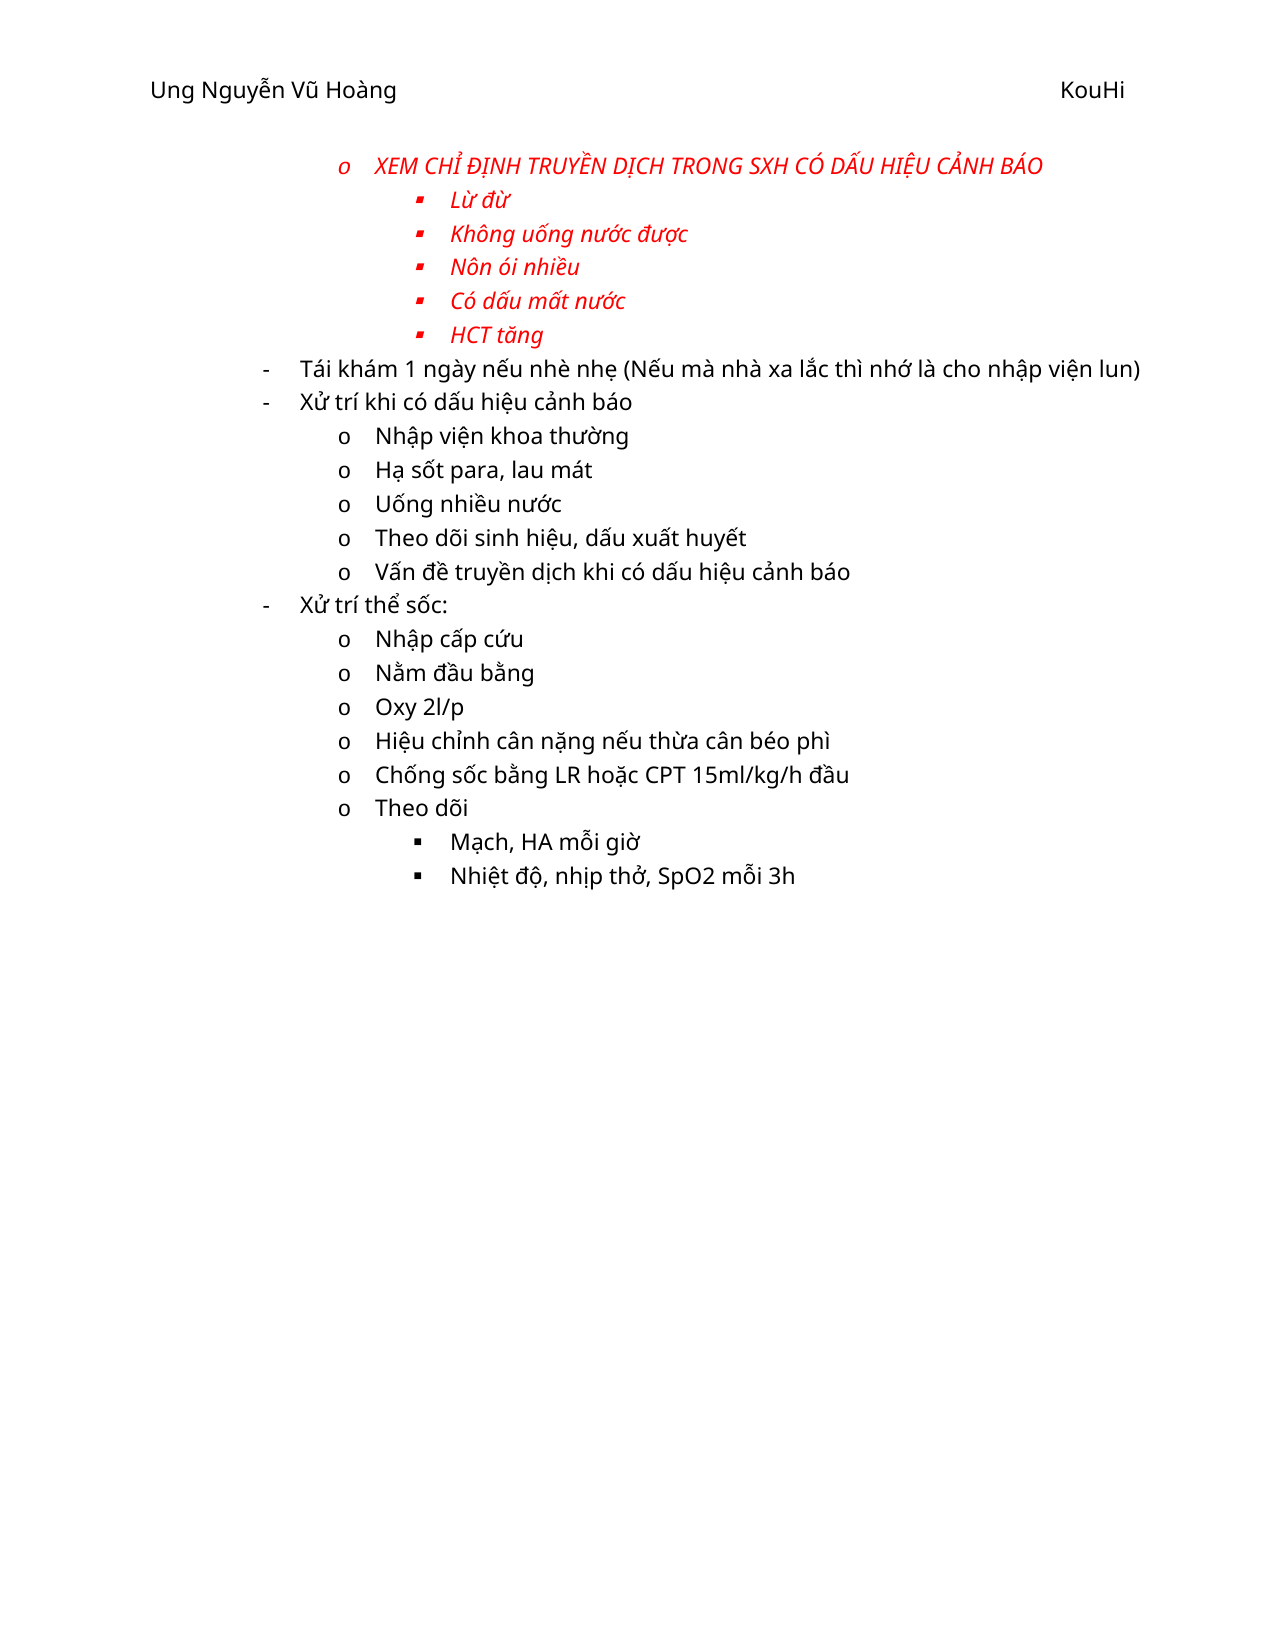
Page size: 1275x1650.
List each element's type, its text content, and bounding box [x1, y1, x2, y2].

list Có dấu mất nước [412, 285, 1152, 316]
list Hiệu chỉnh cân nặng nếu thừa cân béo phì [337, 725, 1152, 756]
list Hạ sốt para, lau mát [337, 454, 1152, 485]
list Uống nhiều nước [337, 488, 1152, 519]
list Theo dõi [337, 792, 1152, 824]
list Oxy 2l/p [337, 691, 1152, 722]
list Nằm đầu bằng [337, 657, 1152, 688]
list Xử trí khi có dấu hiệu cảnh báo [262, 386, 1152, 418]
list Nhiệt độ, nhịp thở, SpO2 mỗi 3h [412, 860, 1152, 891]
list Tái khám 1 ngày nếu nhè nhẹ (Nếu mà nhà xa lắc thì nhớ là cho nhập viện lun) [262, 353, 1152, 384]
list Nôn ói nhiều [412, 251, 1152, 283]
list HCT tăng [412, 319, 1152, 350]
list Theo dõi sinh hiệu, dấu xuất huyết [337, 522, 1152, 553]
list Chống sốc bằng LR hoặc CPT 15ml/kg/h đầu [337, 758, 1152, 790]
list Xử trí thể sốc: [262, 589, 1152, 621]
list Nhập cấp cứu [337, 623, 1152, 654]
list Vấn đề truyền dịch khi có dấu hiệu cảnh báo [337, 556, 1152, 587]
list Không uống nước được [412, 218, 1152, 249]
list Nhập viện khoa thường [337, 420, 1152, 451]
list Mạch, HA mỗi giờ [412, 826, 1152, 857]
list XEM CHỈ ĐỊNH TRUYỀN DỊCH TRONG SXH CÓ DẤU HIỆU CẢNH BÁO [337, 150, 1152, 181]
list Lừ đừ [412, 184, 1152, 215]
